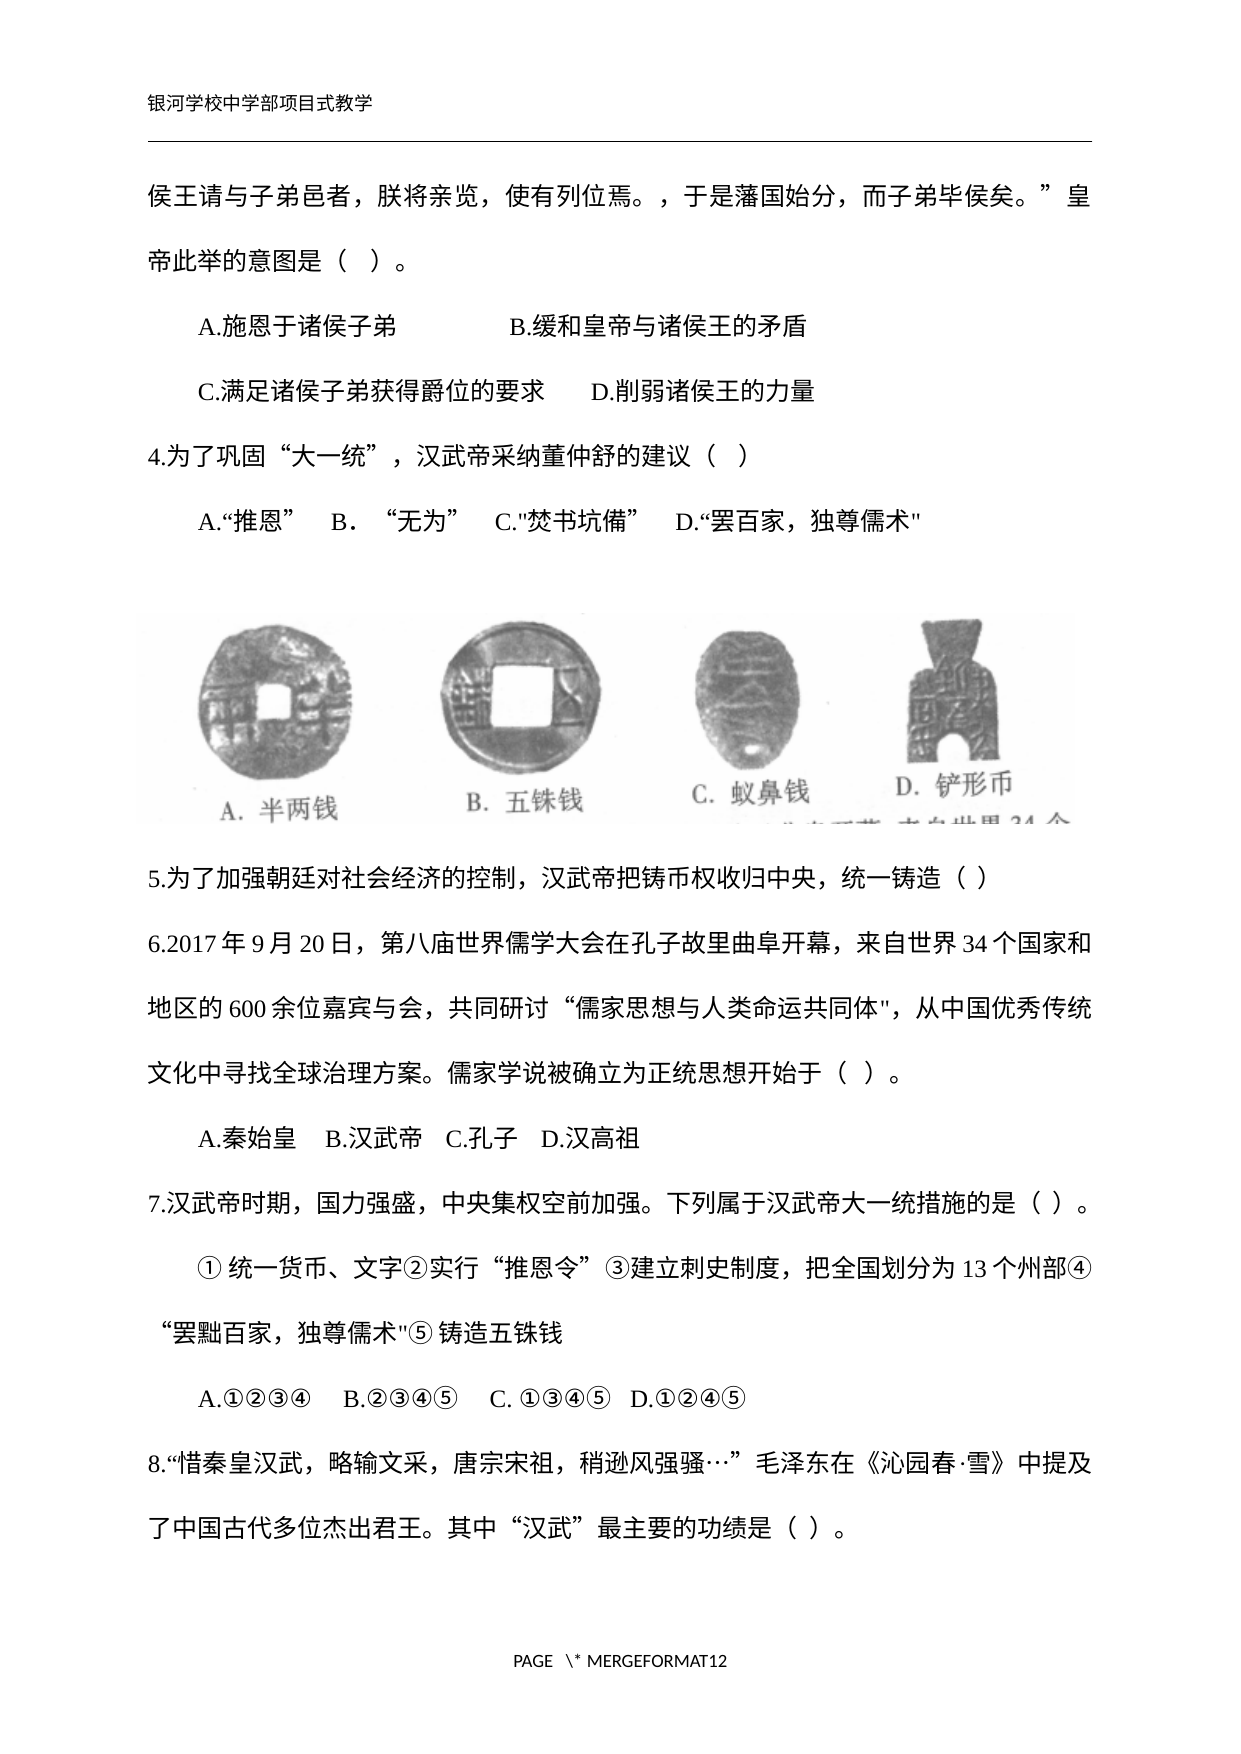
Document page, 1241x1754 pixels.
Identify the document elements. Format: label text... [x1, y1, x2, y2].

text 8.“惜秦皇汉武，略输文采，唐宗宋祖，稍逊风强骚…”毛泽东在《沁园春·雪》中提及了中国古代多位杰出君王。其中“汉武”最主要的功绩是（ ）。 [148, 1429, 1092, 1559]
text 7.汉武帝时期，国力强盛，中央集权空前加强。下列属于汉武帝大一统措施的是（ ）。 [148, 1169, 1092, 1234]
text А.①②③④ B.②③④⑤ C. ①③④⑤ D.①②④⑤ [148, 1364, 1092, 1429]
picture [134, 613, 1074, 822]
text A.秦始皇 B.汉武帝 C.孔子 D.汉高祖 [148, 1104, 1092, 1169]
text C.满足诸侯子弟获得爵位的要求 D.削弱诸侯王的力量 [148, 357, 1092, 422]
text A.施恩于诸侯子弟 B.缓和皇帝与诸侯王的矛盾 [148, 292, 1092, 357]
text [148, 162, 1092, 292]
text 6.2017年9月20日，第八庙世界儒学大会在孔子故里曲阜开幕，来自世界34个国家和地区的600余位嘉宾与会，共同研讨“儒家思想与人类命运共同体"，从中国优秀传统文化中寻找全球治理方案。儒家学说被确立为正统思想开始于（ ）。 [148, 909, 1092, 1104]
text A.“推恩” B．“无为” C."焚书坑備” D.“罢百家，独尊儒术" [148, 487, 1092, 552]
text ①统一货币、文字②实行“推恩令”③建立刺史制度，把全国划分为13个州部④“罢黜百家，独尊儒术"⑤铸造五铢钱 [148, 1234, 1092, 1364]
text 4.为了巩固“大一统”，汉武帝采纳董仲舒的建议（ ） [148, 422, 1092, 487]
